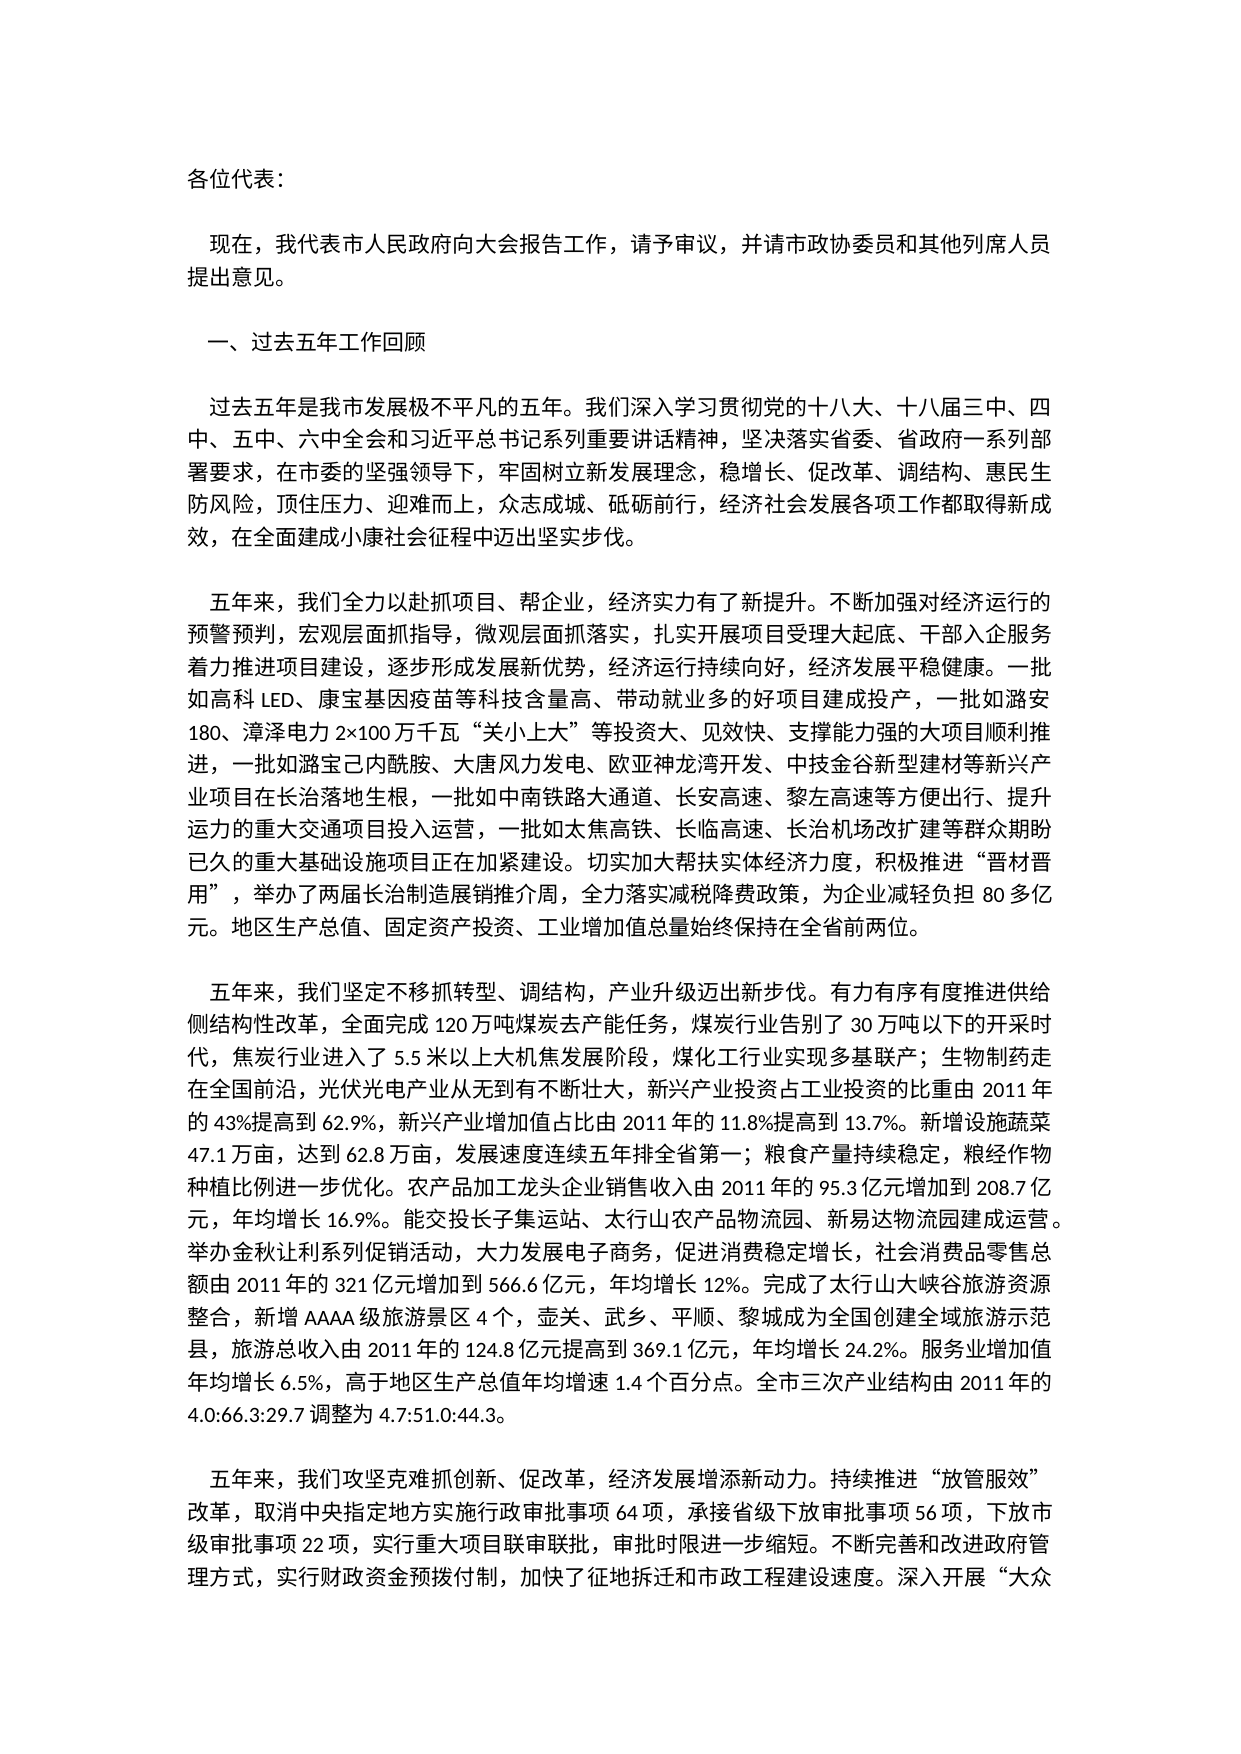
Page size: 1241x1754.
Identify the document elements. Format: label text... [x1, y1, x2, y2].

text 过去五年是我市发展极不平凡的五年。我们深入学习贯彻党的十八大、十八届三中、四中、五中、六中全会和习近平总书记系列重要讲话精神，坚决落实省委、省政府一系列部署要求，在市委的坚强领导下，牢固树立新发展理念，稳增长、促改革、调结构、惠民生、防风险，顶住压力、迎难而上，众志成城、砥砺前行，经济社会发展各项工作都取得新成效，在全面建成小康社会征程中迈出坚实步伐。 [187, 389, 1053, 552]
text 各位代表： [187, 162, 1053, 194]
text 一、过去五年工作回顾 [187, 324, 1053, 357]
text 五年来，我们全力以赴抓项目、帮企业，经济实力有了新提升。不断加强对经济运行的预警预判，宏观层面抓指导，微观层面抓落实，扎实开展项目受理大起底、干部入企服务，着力推进项目建设，逐步形成发展新优势，经济运行持续向好，经济发展平稳健康。一批如高科LED、康宝基因疫苗等科技含量高、带动就业多的好项目建成投产，一批如潞安180、漳泽电力2×100万千瓦“关小上大”等投资大、见效快、支撑能力强的大项目顺利推进，一批如潞宝己内酰胺、大唐风力发电、欧亚神龙湾开发、中技金谷新型建材等新兴产业项目在长治落地生根，一批如中南铁路大通道、长安高速、黎左高速等方便出行、提升运力的重大交通项目投入运营，一批如太焦高铁、长临高速、长治机场改扩建等群众期盼已久的重大基础设施项目正在加紧建设。切实加大帮扶实体经济力度，积极推进“晋材晋用”，举办了两届长治制造展销推介周，全力落实减税降费政策，为企业减轻负担80多亿元。地区生产总值、固定资产投资、工业增加值总量始终保持在全省前两位。 [187, 584, 1053, 942]
text 五年来，我们坚定不移抓转型、调结构，产业升级迈出新步伐。有力有序有度推进供给侧结构性改革，全面完成120万吨煤炭去产能任务，煤炭行业告别了30万吨以下的开采时代，焦炭行业进入了5.5米以上大机焦发展阶段，煤化工行业实现多基联产；生物制药走在全国前沿，光伏光电产业从无到有不断壮大，新兴产业投资占工业投资的比重由2011年的43%提高到62.9%，新兴产业增加值占比由2011年的11.8%提高到13.7%。新增设施蔬菜47.1万亩，达到62.8万亩，发展速度连续五年排全省第一；粮食产量持续稳定，粮经作物种植比例进一步优化。农产品加工龙头企业销售收入由2011年的95.3亿元增加到208.7亿元，年均增长16.9%。能交投长子集运站、太行山农产品物流园、新易达物流园建成运营。举办金秋让利系列促销活动，大力发展电子商务，促进消费稳定增长，社会消费品零售总额由2011年的321亿元增加到566.6亿元，年均增长12%。完成了太行山大峡谷旅游资源整合，新增AAAA级旅游景区4个，壶关、武乡、平顺、黎城成为全国创建全域旅游示范县，旅游总收入由2011年的124.8亿元提高到369.1亿元，年均增长24.2%。服务业增加值年均增长6.5%，高于地区生产总值年均增速1.4个百分点。全市三次产业结构由2011年的4.0:66.3:29.7调整为4.7:51.0:44.3。 [187, 974, 1053, 1429]
text 现在，我代表市人民政府向大会报告工作，请予审议，并请市政协委员和其他列席人员提出意见。 [187, 227, 1053, 292]
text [187, 1462, 1053, 1592]
